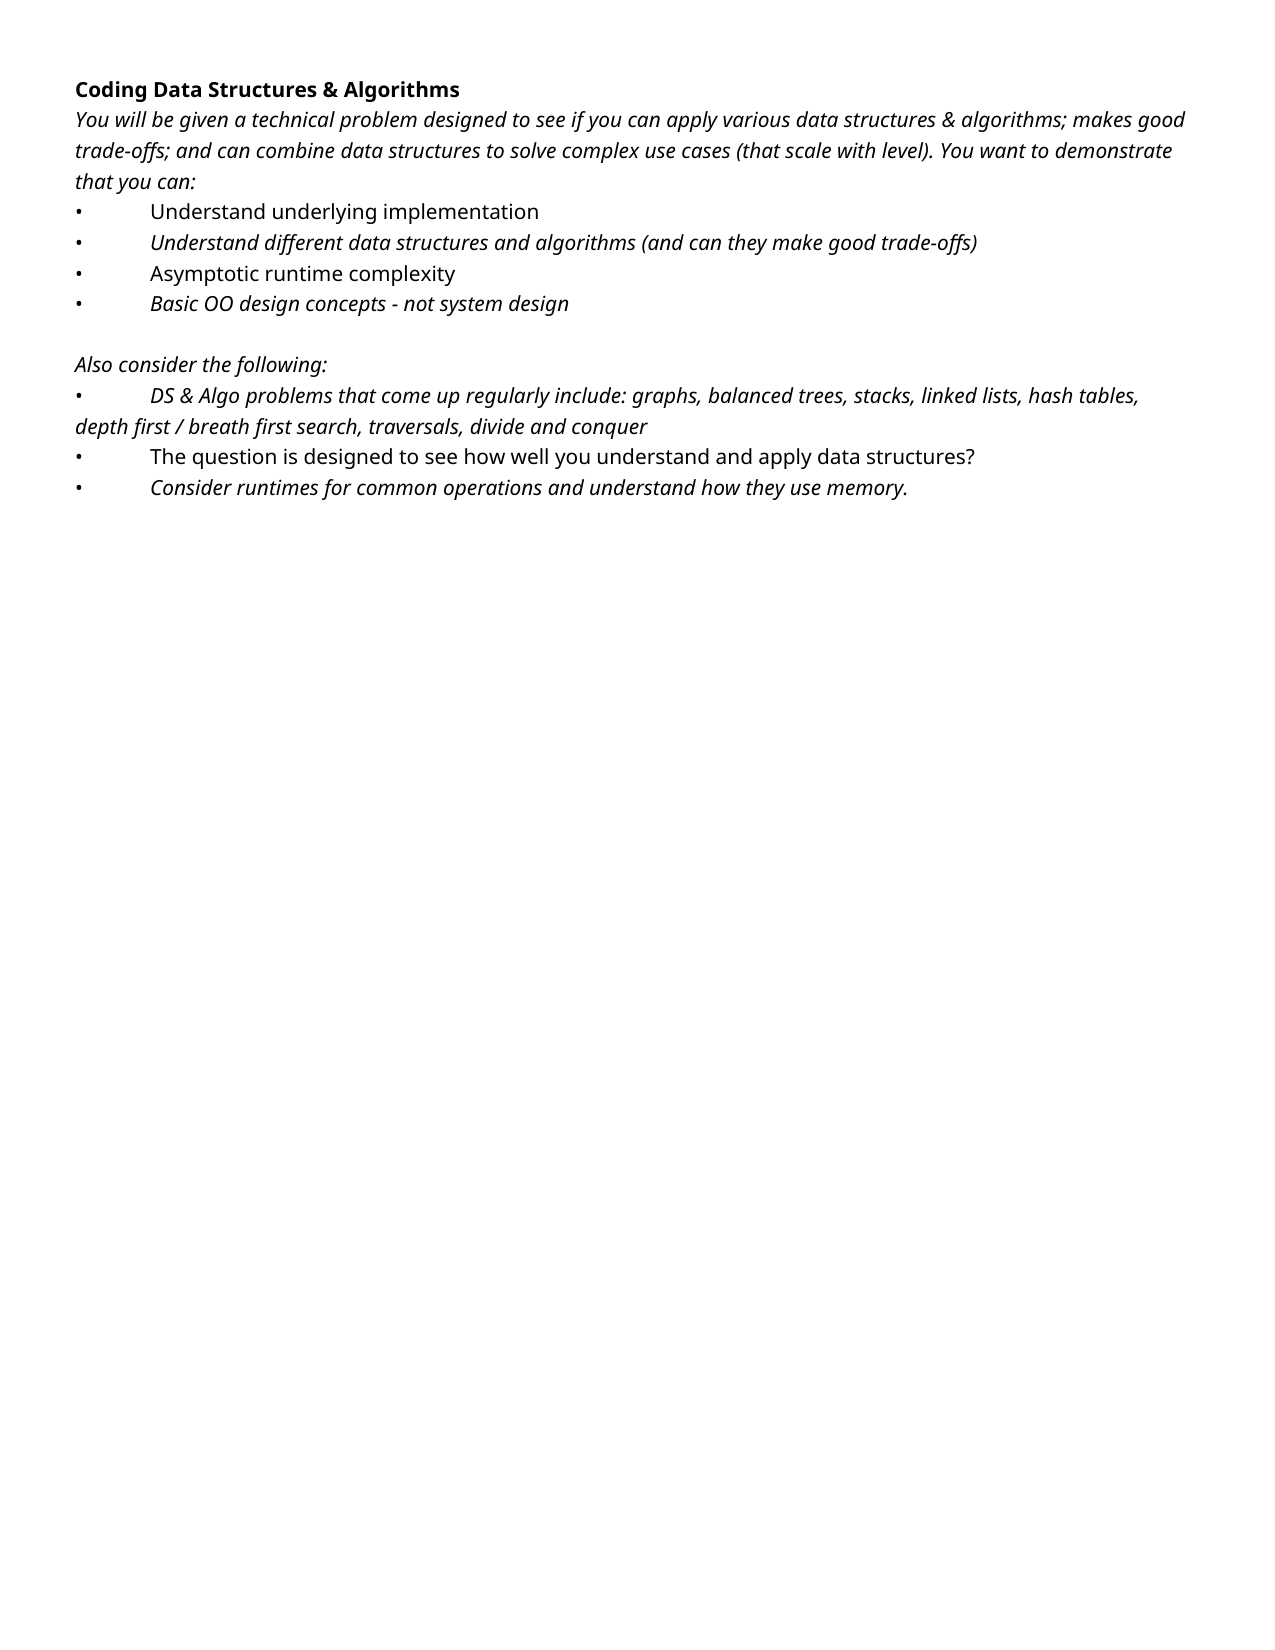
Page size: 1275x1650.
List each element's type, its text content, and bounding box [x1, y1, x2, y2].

text Coding Data Structures & Algorithms [75, 75, 1200, 103]
list Asymptotic runtime complexity [75, 259, 1200, 287]
list Understand underlying implementation [75, 197, 1200, 226]
text You will be given a technical problem designed to see if you can apply various data structures & algorithms; makes good trade-offs; and can combine data structures to solve complex use cases (that scale with level). You want to demonstrate that you can: [75, 106, 1200, 195]
list Understand different data structures and algorithms (and can they make good trade-offs) [75, 228, 1200, 257]
list Basic OO design concepts - not system design [75, 289, 1200, 318]
list The question is designed to see how well you understand and apply data structures? [75, 442, 1200, 471]
text Also consider the following: [75, 351, 1200, 379]
list Consider runtimes for common operations and understand how they use memory. [75, 473, 1200, 502]
list DS & Algo problems that come up regularly include: graphs, balanced trees, stacks, linked lists, hash tables, depth first / breath first search, traversals, divide and conquer [75, 381, 1200, 440]
